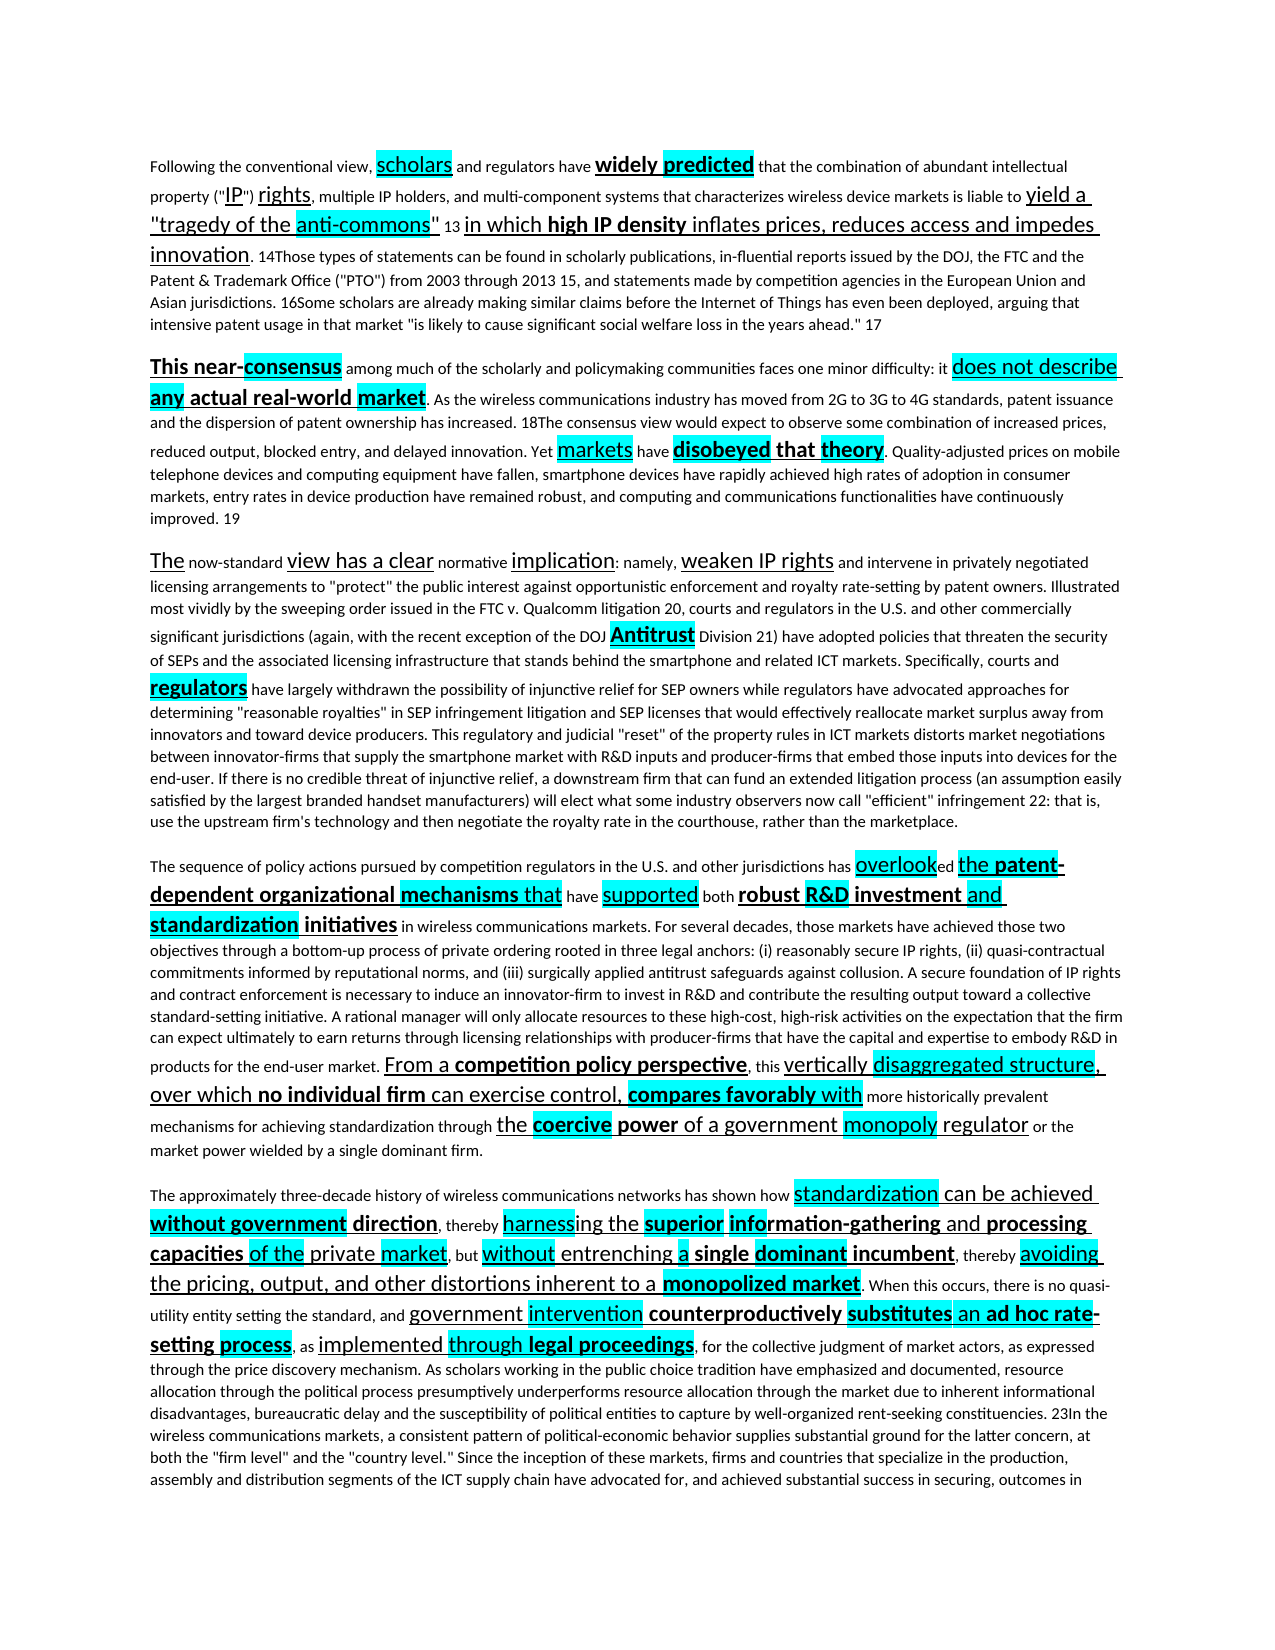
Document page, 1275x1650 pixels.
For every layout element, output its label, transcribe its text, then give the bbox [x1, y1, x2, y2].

text The now-standard view has a clear normative implication: namely, weaken IP rights and intervene in privately negotiated licensing arrangements to "protect" the public interest against opportunistic enforcement and royalty rate-setting by patent owners. Illustrated most vividly by the sweeping order issued in the FTC v. Qualcomm litigation 20, courts and regulators in the U.S. and other commercially significant jurisdictions (again, with the recent exception of the DOJ Antitrust Division 21) have adopted policies that threaten the security of SEPs and the associated licensing infrastructure that stands behind the smartphone and related ICT markets. Specifically, courts and regulators have largely withdrawn the possibility of injunctive relief for SEP owners while regulators have advocated approaches for determining "reasonable royalties" in SEP infringement litigation and SEP licenses that would effectively reallocate market surplus away from innovators and toward device producers. This regulatory and judicial "reset" of the property rules in ICT markets distorts market negotiations between innovator-firms that supply the smartphone market with R&D inputs and producer-firms that embed those inputs into devices for the end-user. If there is no credible threat of injunctive relief, a downstream firm that can fund an extended litigation process (an assumption easily satisfied by the largest branded handset manufacturers) will elect what some industry observers now call "efficient" infringement 22: that is, use the upstream firm's technology and then negotiate the royalty rate in the courthouse, rather than the marketplace. [150, 547, 1125, 832]
text This near-consensus among much of the scholarly and policymaking communities faces one minor difficulty: it does not describe any actual real-world market. As the wireless communications industry has moved from 2G to 3G to 4G standards, patent issuance and the dispersion of patent ownership has increased. 18The consensus view would expect to observe some combination of increased prices, reduced output, blocked entry, and delayed innovation. Yet markets have disobeyed that theory. Quality-adjusted prices on mobile telephone devices and computing equipment have fallen, smartphone devices have rapidly achieved high rates of adoption in consumer markets, entry rates in device production have remained robust, and computing and communications functionalities have continuously improved. 19 [150, 352, 1125, 528]
text The sequence of policy actions pursued by competition regulators in the U.S. and other jurisdictions has overlooked the patent-dependent organizational mechanisms that have supported both robust R&D investment and standardization initiatives in wireless communications markets. For several decades, those markets have achieved those two objectives through a bottom-up process of private ordering rooted in three legal anchors: (i) reasonably secure IP rights, (ii) quasi-contractual commitments informed by reputational norms, and (iii) surgically applied antitrust safeguards against collusion. A secure foundation of IP rights and contract enforcement is necessary to induce an innovator-firm to invest in R&D and contribute the resulting output toward a collective standard-setting initiative. A rational manager will only allocate resources to these high-cost, high-risk activities on the expectation that the firm can expect ultimately to earn returns through licensing relationships with producer-firms that have the capital and expertise to embody R&D in products for the end-user market. From a competition policy perspective, this vertically disaggregated structure, over which no individual firm can exercise control, compares favorably with more historically prevalent mechanisms for achieving standardization through the coercive power of a government monopoly regulator or the market power wielded by a single dominant firm. [150, 850, 1125, 1161]
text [150, 1179, 1125, 1489]
text Following the conventional view, scholars and regulators have widely predicted that the combination of abundant intellectual property ("IP") rights, multiple IP holders, and multi-component systems that characterizes wireless device markets is liable to yield a "tragedy of the anti-commons" 13 in which high IP density inflates prices, reduces access and impedes innovation. 14Those types of statements can be found in scholarly publications, in-fluential reports issued by the DOJ, the FTC and the Patent & Trademark Office ("PTO") from 2003 through 2013 15, and statements made by competition agencies in the European Union and Asian jurisdictions. 16Some scholars are already making similar claims before the Internet of Things has even been deployed, arguing that intensive patent usage in that market "is likely to cause significant social welfare loss in the years ahead." 17 [150, 150, 1125, 334]
